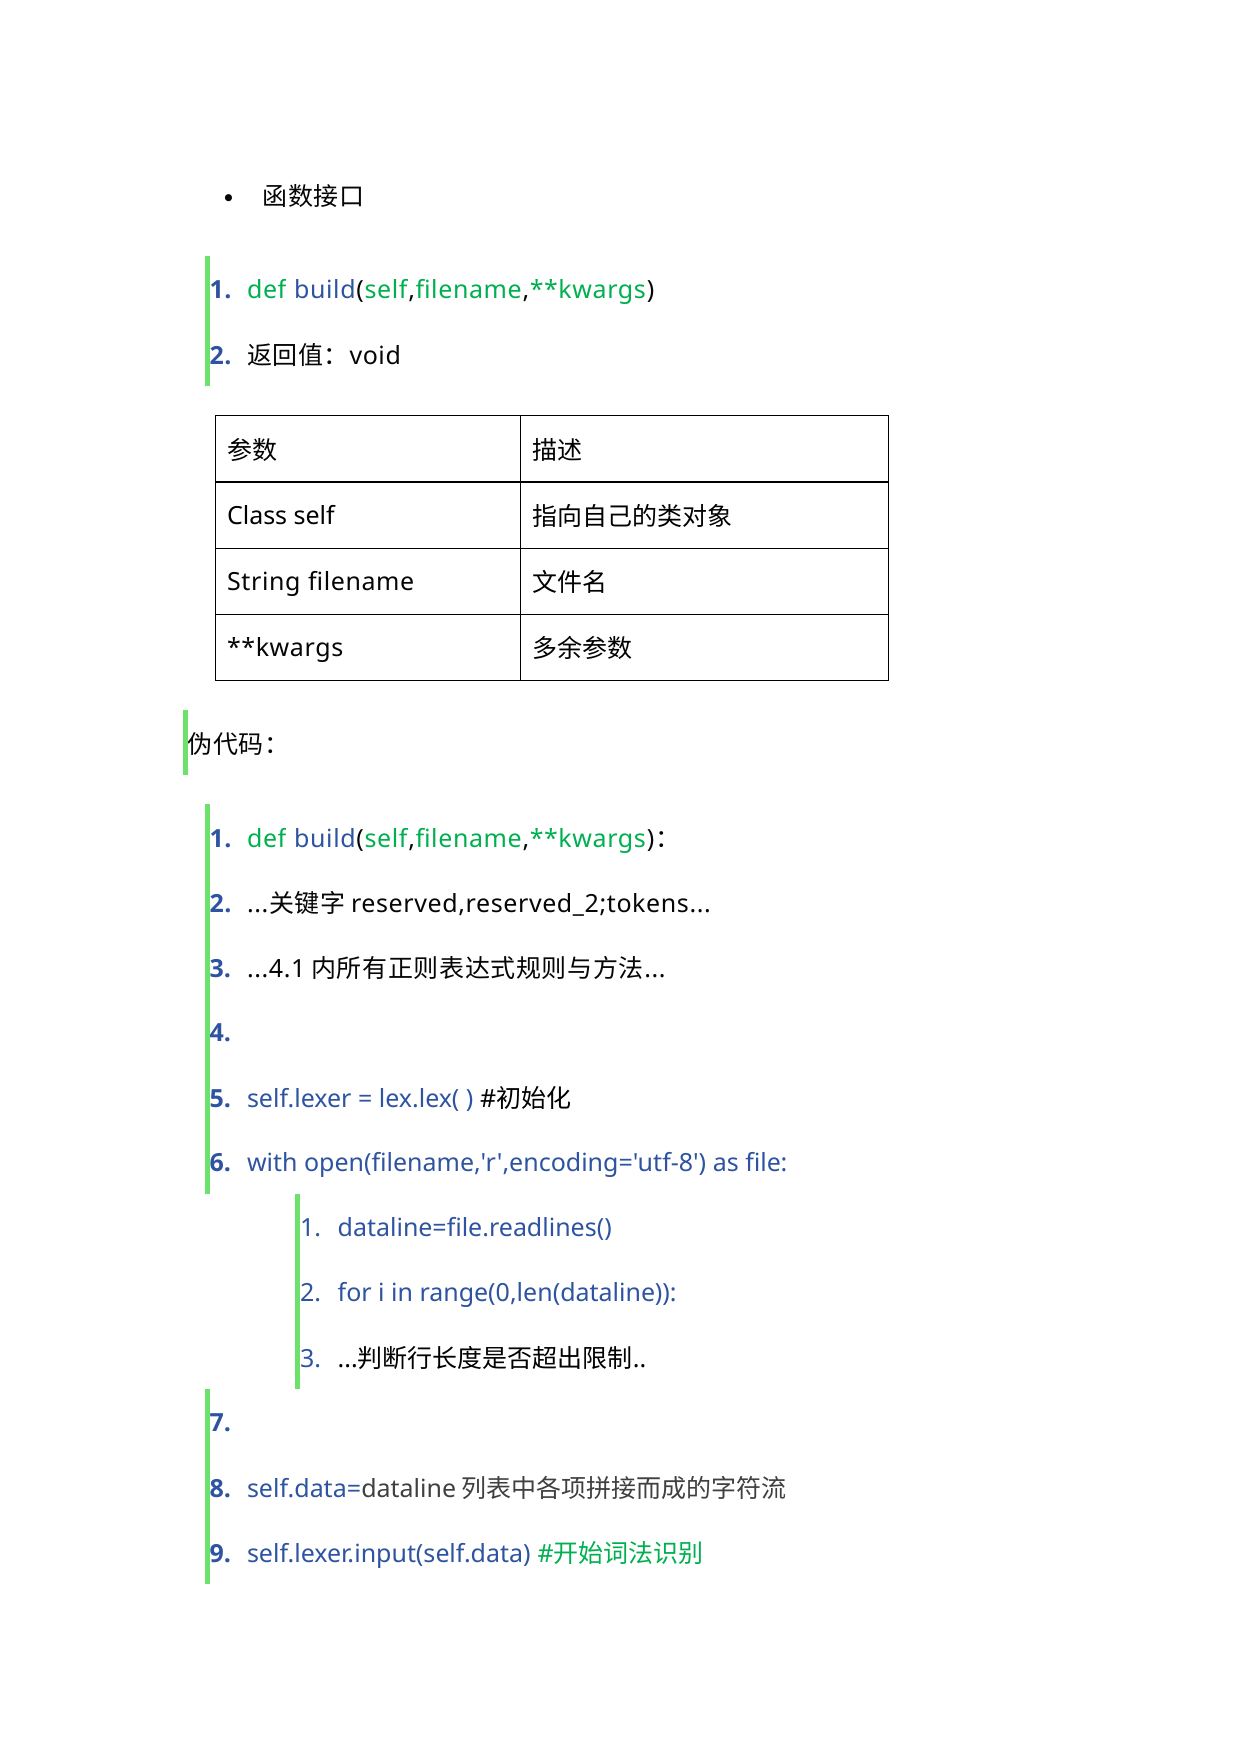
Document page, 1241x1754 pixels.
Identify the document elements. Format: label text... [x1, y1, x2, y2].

list for i in range(0,len(dataline)): [300, 1259, 1053, 1324]
list def build(self,filename,**kwargs) [210, 256, 1053, 321]
table_cell 多余参数 [521, 615, 888, 679]
table_header 参数 [216, 416, 520, 481]
table_cell 指向自己的类对象 [521, 483, 888, 547]
list dataline=file.readlines() [300, 1194, 1053, 1259]
list ...判断行长度是否超出限制.. [300, 1324, 1053, 1389]
list with open(filename,'r',encoding='utf-8') as file: [210, 1129, 1053, 1194]
list self.lexer.input(self.data) #开始词法识别 [210, 1519, 1053, 1584]
list ...4.1内所有正则表达式规则与方法... [210, 934, 1053, 999]
list self.data=dataline列表中各项拼接而成的字符流 [210, 1454, 1053, 1519]
list 伪代码： [188, 710, 1053, 775]
list 函数接口 [225, 162, 1053, 227]
list ...关键字reserved,reserved_2;tokens... [210, 869, 1053, 934]
table_cell String filename [216, 549, 520, 613]
list def build(self,filename,**kwargs)： [210, 804, 1053, 869]
table_cell 文件名 [521, 549, 888, 613]
table_header 描述 [521, 416, 888, 481]
list 返回值：void [210, 321, 1053, 386]
table_cell Class self [216, 483, 520, 547]
table_cell **kwargs [216, 615, 520, 679]
list self.lexer = lex.lex( ) #初始化 [210, 1064, 1053, 1129]
